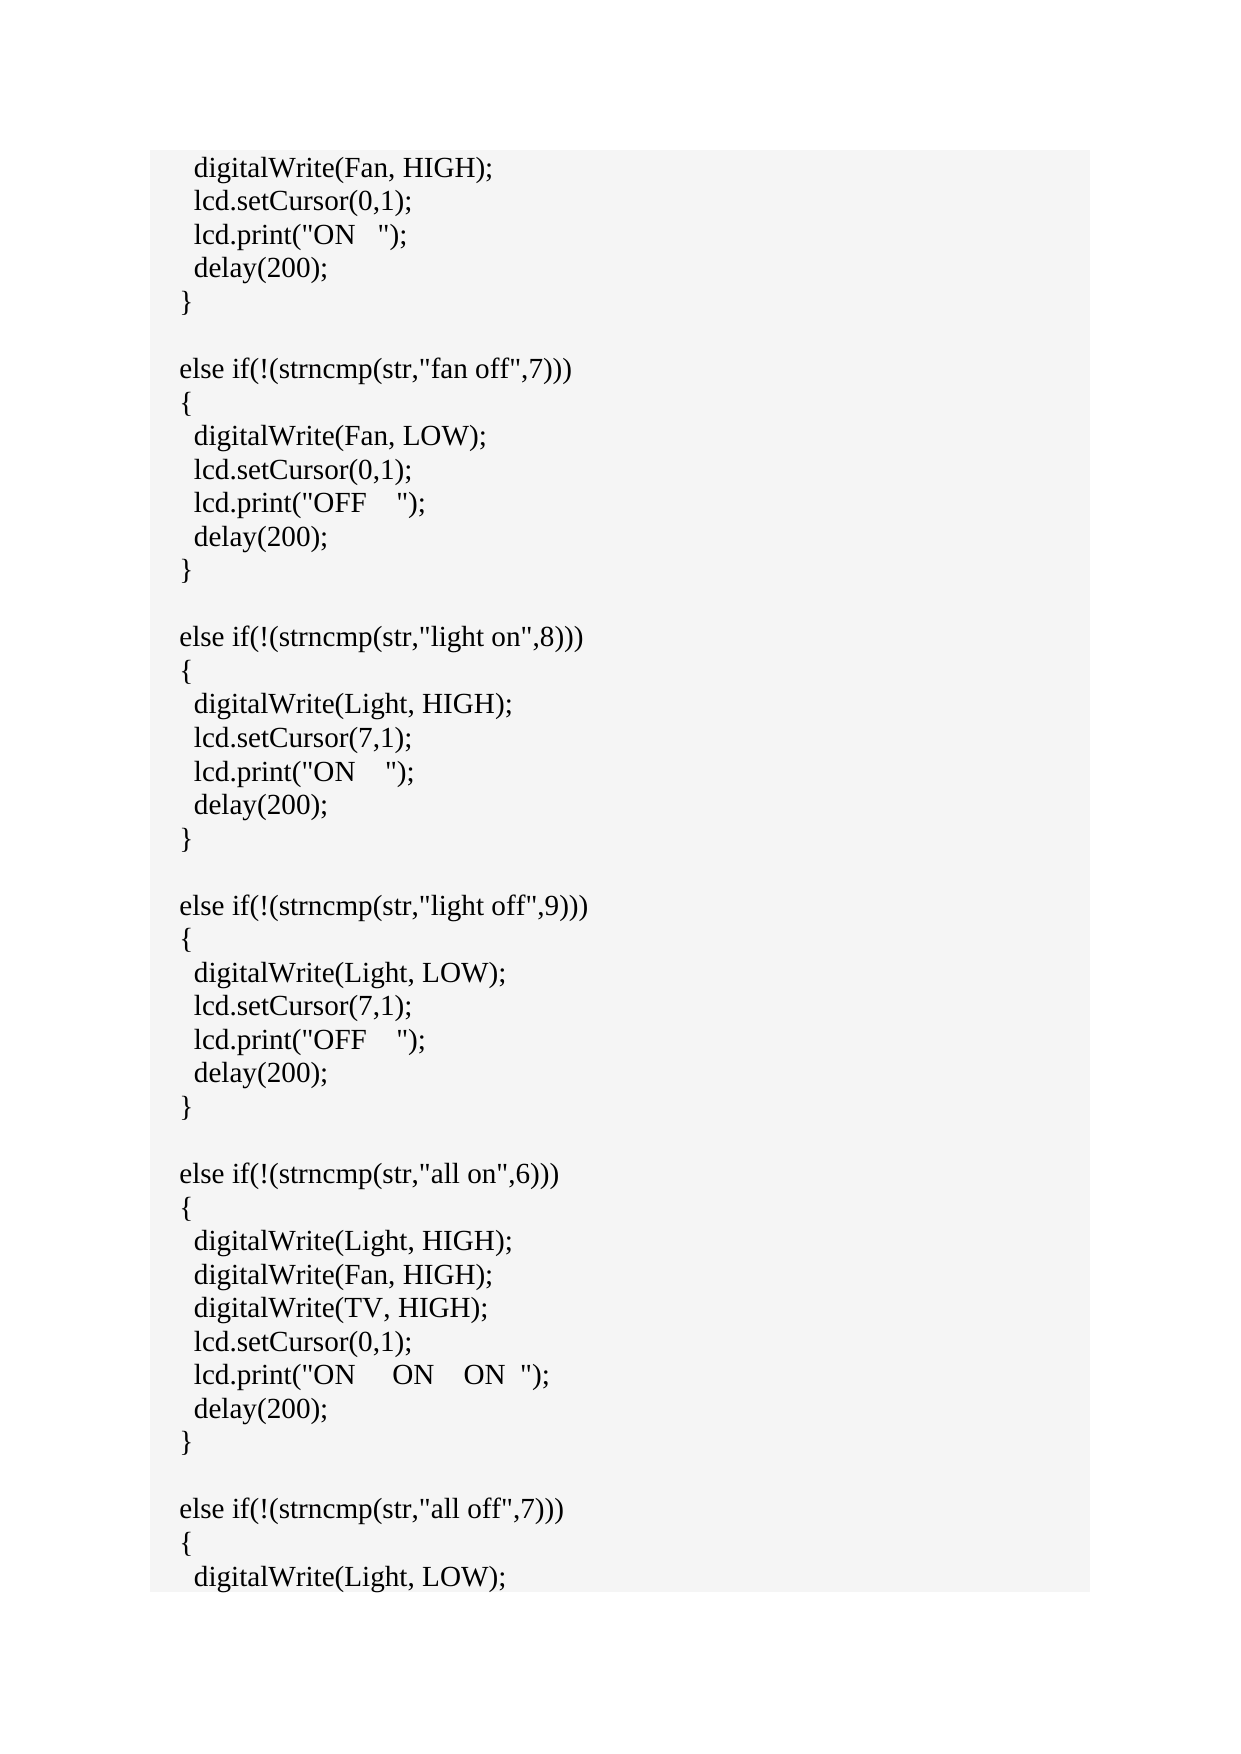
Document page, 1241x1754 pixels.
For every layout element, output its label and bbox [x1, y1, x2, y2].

text [150, 150, 1090, 1592]
